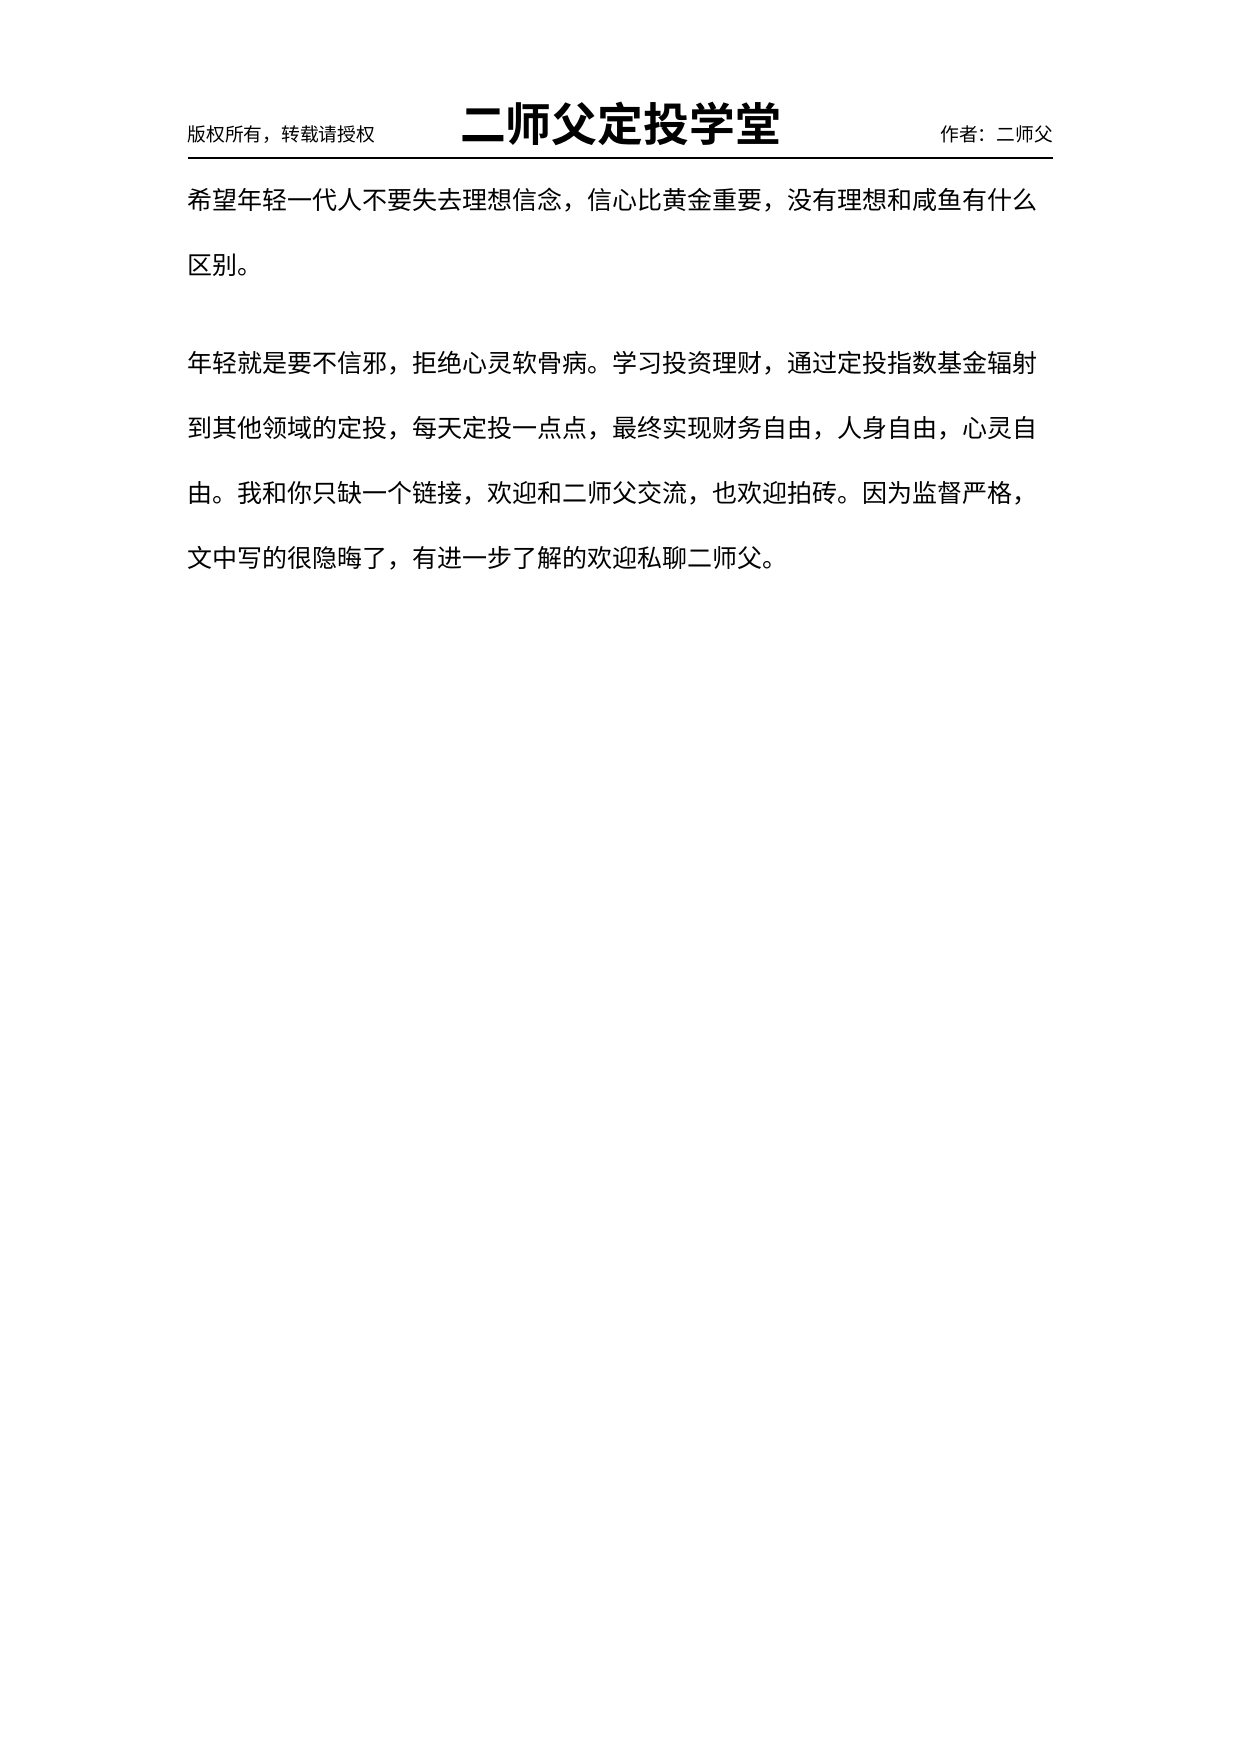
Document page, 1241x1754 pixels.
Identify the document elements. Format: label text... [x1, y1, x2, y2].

text 希望年轻一代人不要失去理想信念，信心比黄金重要，没有理想和咸鱼有什么区别。 [187, 166, 1053, 296]
text 年轻就是要不信邪，拒绝心灵软骨病。学习投资理财，通过定投指数基金辐射到其他领域的定投，每天定投一点点，最终实现财务自由，人身自由，心灵自由。我和你只缺一个链接，欢迎和二师父交流，也欢迎拍砖。因为监督严格，文中写的很隐晦了，有进一步了解的欢迎私聊二师父。 [187, 329, 1053, 589]
